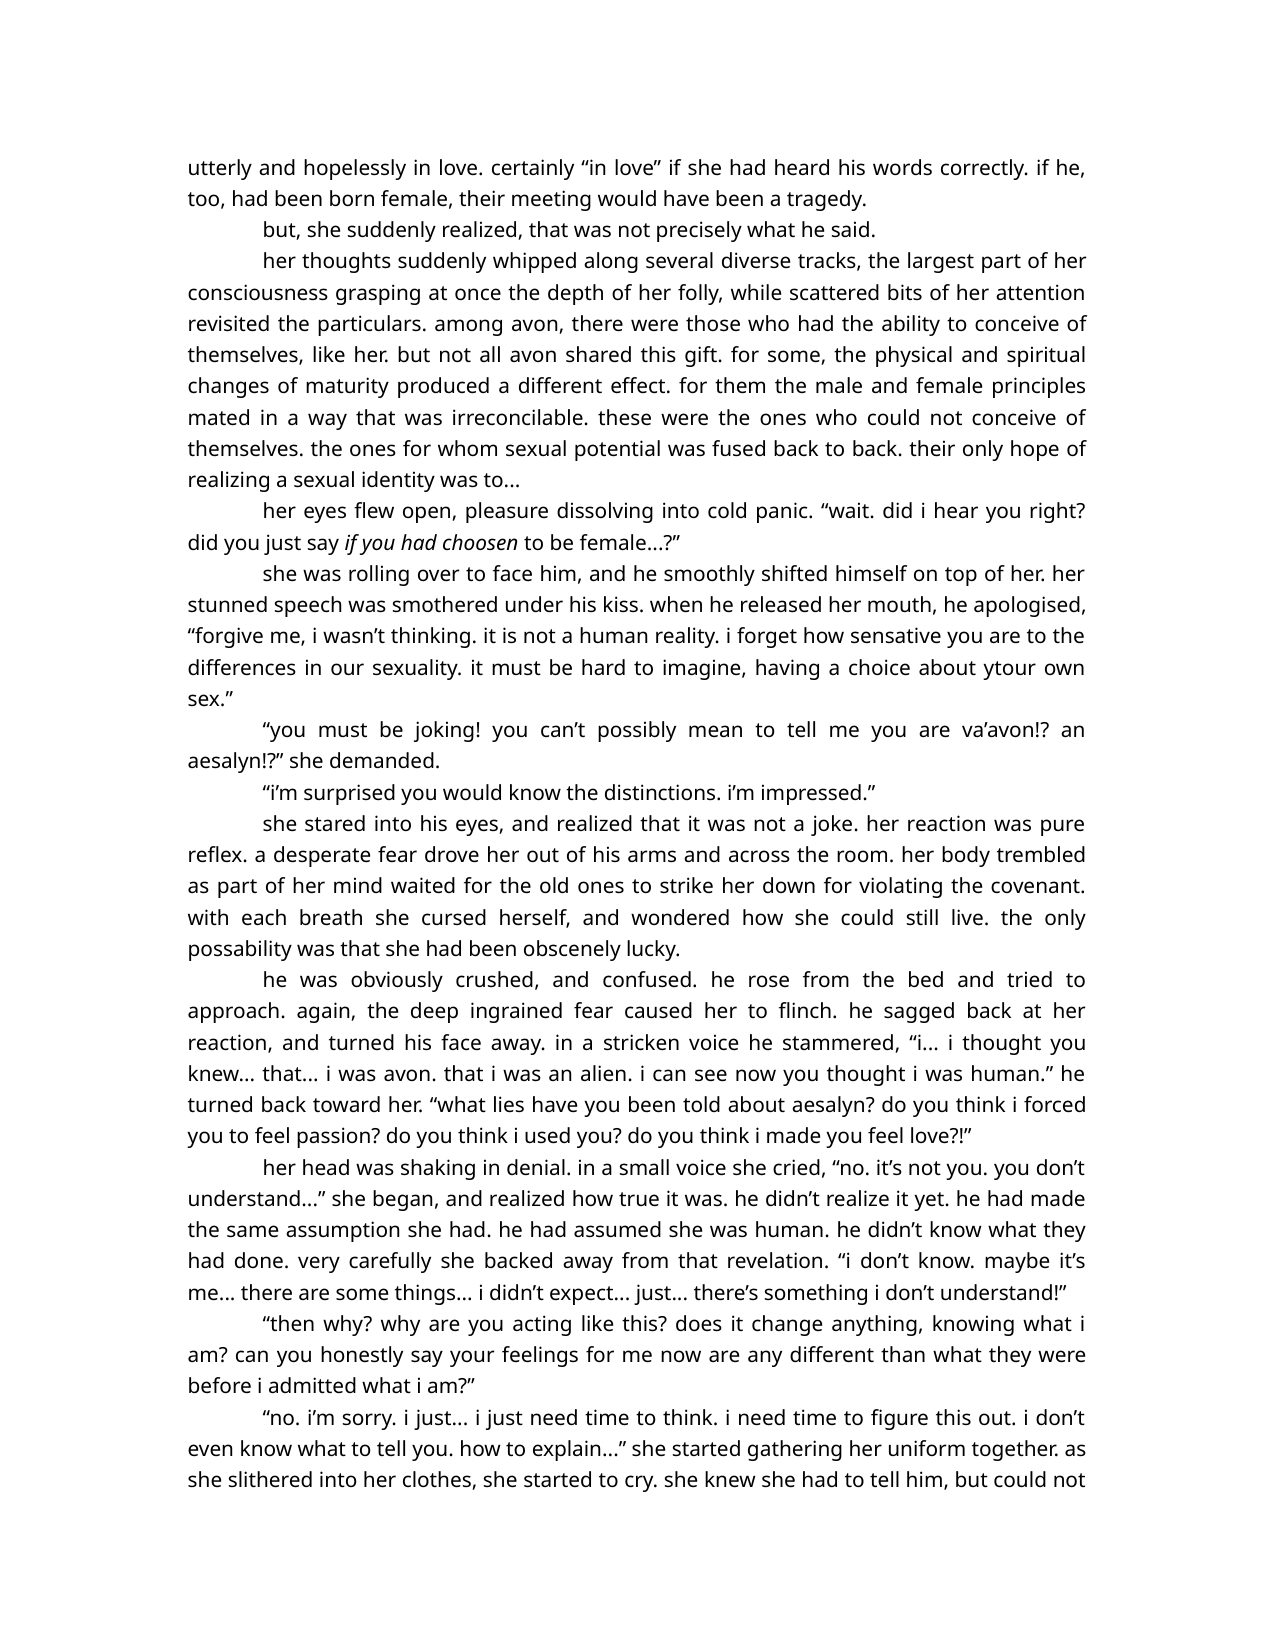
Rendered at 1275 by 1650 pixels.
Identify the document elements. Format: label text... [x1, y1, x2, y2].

text she stared into his eyes, and realized that it was not a joke. her reaction was pure reflex. a desperate fear drove her out of his arms and across the room. her body trembled as part of her mind waited for the old ones to strike her down for violating the covenant. with each breath she cursed herself, and wondered how she could still live. the only possability was that she had been obscenely lucky. [187, 806, 1087, 962]
text her head was shaking in denial. in a small voice she cried, “no. it’s not you. you don’t understand...” she began, and realized how true it was. he didn’t realize it yet. he had made the same assumption she had. he had assumed she was human. he didn’t know what they had done. very carefully she backed away from that revelation. “i don’t know. maybe it’s me... there are some things... i didn’t expect... just... there’s something i don’t understand!” [187, 1150, 1087, 1306]
text her eyes flew open, pleasure dissolving into cold panic. “wait. did i hear you right? did you just say if you had choosen to be female...?” [187, 494, 1087, 556]
text “you must be joking! you can’t possibly mean to tell me you are va’avon!? an aesalyn!?” she demanded. [187, 712, 1087, 775]
text but, she suddenly realized, that was not precisely what he said. [187, 212, 1087, 244]
text she was rolling over to face him, and he smoothly shifted himself on top of her. her stunned speech was smothered under his kiss. when he released her mouth, he apologised, “forgive me, i wasn’t thinking. it is not a human reality. i forget how sensative you are to the differences in our sexuality. it must be hard to imagine, having a choice about ytour own sex.” [187, 556, 1087, 712]
text he was obviously crushed, and confused. he rose from the bed and tried to approach. again, the deep ingrained fear caused her to flinch. he sagged back at her reaction, and turned his face away. in a stricken voice he stammered, “i... i thought you knew... that... i was avon. that i was an alien. i can see now you thought i was human.” he turned back toward her. “what lies have you been told about aesalyn? do you think i forced you to feel passion? do you think i used you? do you think i made you feel love?!” [187, 962, 1087, 1150]
text “then why? why are you acting like this? does it change anything, knowing what i am? can you honestly say your feelings for me now are any different than what they were before i admitted what i am?” [187, 1306, 1087, 1400]
text “i’m surprised you would know the distinctions. i’m impressed.” [187, 775, 1087, 806]
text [187, 1400, 1087, 1494]
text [187, 150, 1087, 212]
text her thoughts suddenly whipped along several diverse tracks, the largest part of her consciousness grasping at once the depth of her folly, while scattered bits of her attention revisited the particulars. among avon, there were those who had the ability to conceive of themselves, like her. but not all avon shared this gift. for some, the physical and spiritual changes of maturity produced a different effect. for them the male and female principles mated in a way that was irreconcilable. these were the ones who could not conceive of themselves. the ones for whom sexual potential was fused back to back. their only hope of realizing a sexual identity was to... [187, 244, 1087, 494]
